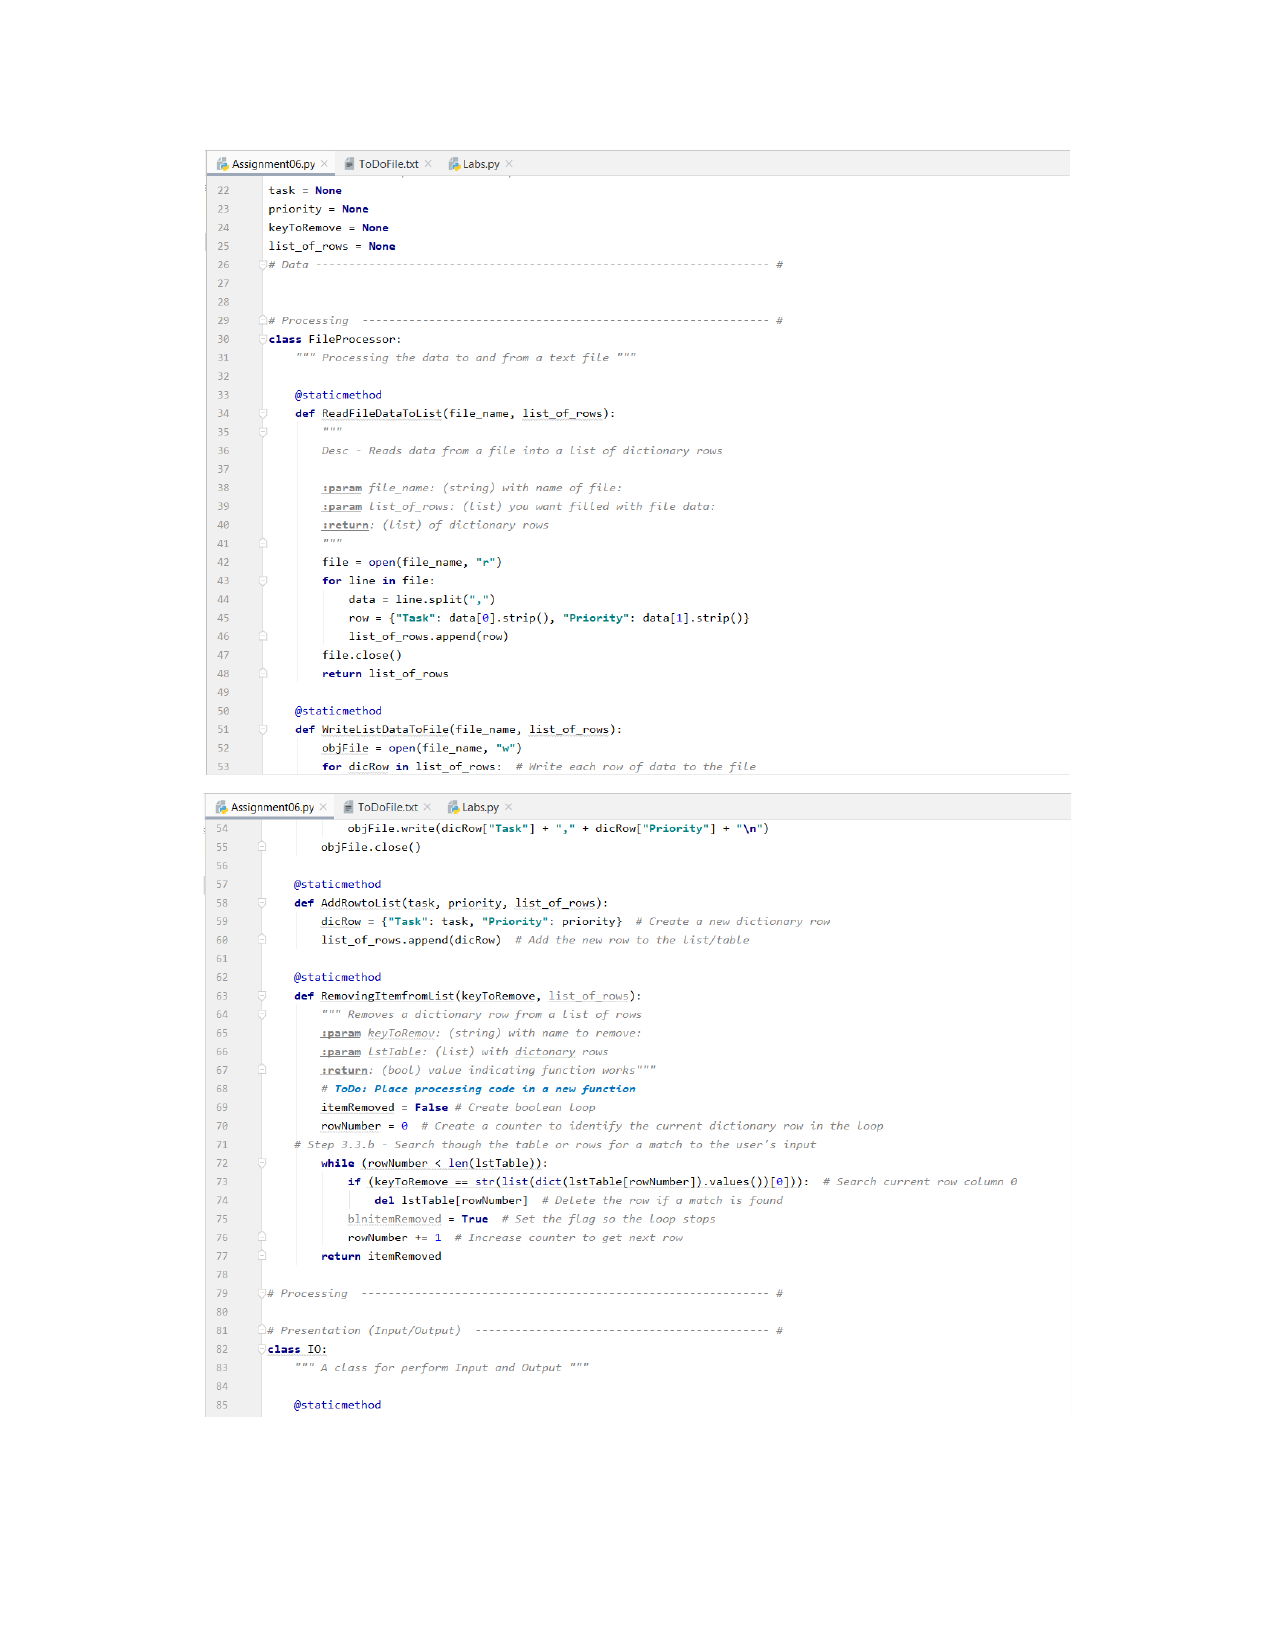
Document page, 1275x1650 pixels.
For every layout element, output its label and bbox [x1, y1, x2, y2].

picture [203, 793, 1072, 1417]
picture [205, 150, 1070, 775]
